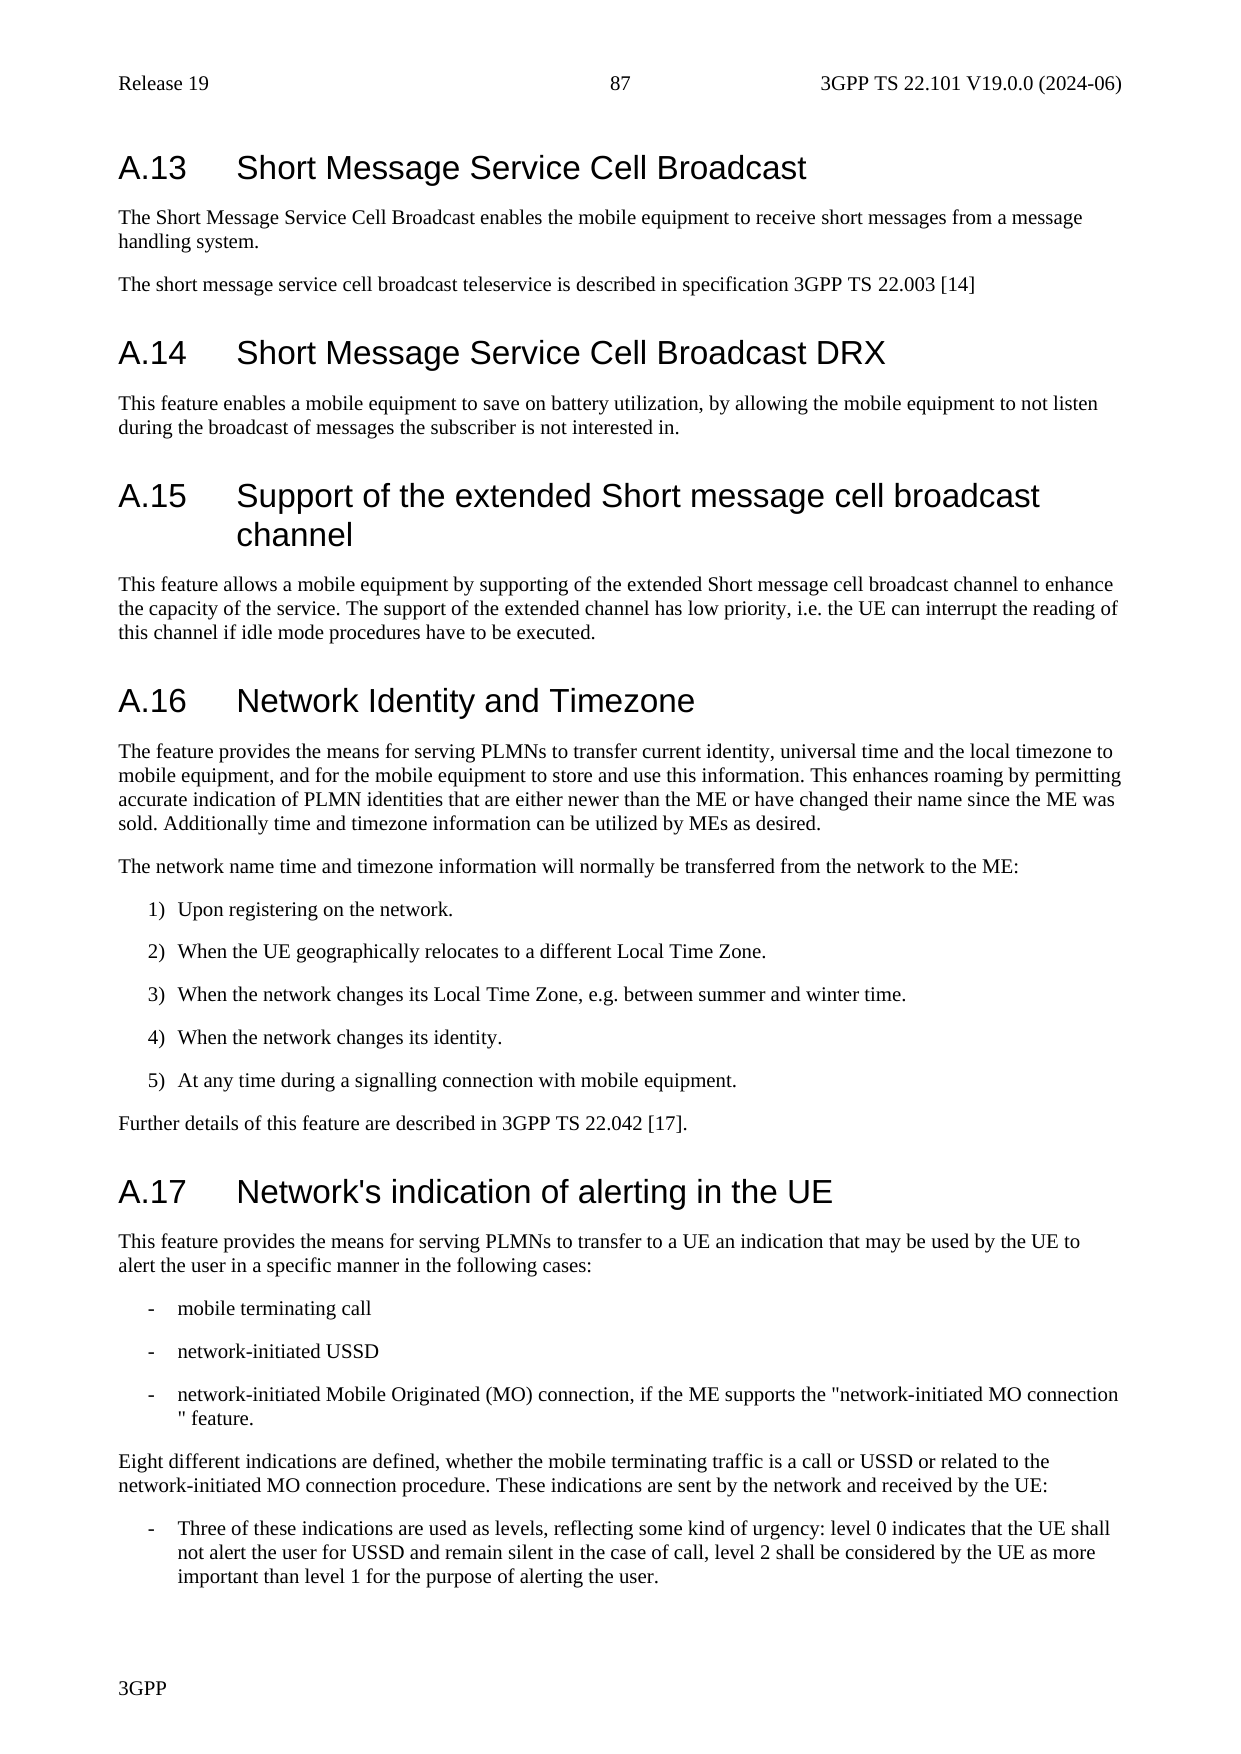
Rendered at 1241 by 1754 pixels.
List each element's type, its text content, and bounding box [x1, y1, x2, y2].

subtitle A.14 Short Message Service Cell Broadcast DRX [118, 333, 1122, 372]
text 1) Upon registering on the network. [148, 896, 1122, 921]
subtitle A.17 Network's indication of alerting in the UE [118, 1172, 1122, 1211]
text 3) When the network changes its Local Time Zone, e.g. between summer and winter time. [148, 982, 1122, 1006]
text Further details of this feature are described in 3GPP TS 22.042 [17]. [118, 1111, 1122, 1134]
text - network-initiated USSD [148, 1339, 1122, 1363]
text This feature provides the means for serving PLMNs to transfer to a UE an indication that may be used by the UE to alert the user in a specific manner in the following cases: [118, 1229, 1122, 1277]
subtitle A.15 Support of the extended Short message cell broadcast channel [118, 476, 1122, 553]
text The network name time and timezone rmation will normally be transferred from the network to the ME: [118, 854, 1122, 878]
text - mobile terminating call [148, 1296, 1122, 1320]
text The Short Message Service Cell Broadcast enables the mobile equipment to receive short messages from a message handling system. [118, 205, 1122, 253]
subtitle A.16 Network Identity and Timezone [118, 681, 1122, 720]
text 5) At any time during a signalling connection with mobile equipment. [148, 1068, 1122, 1092]
text The short message service cell broadcast teleservice is described in specification 3GPP TS 22.003 [14] [118, 272, 1122, 296]
text The feature provides the means for serving PLMNs to transfer current identity, universal time and the local timezone to mobile equipment, and for the mobile equipment to store and use this rmation. This enhances roaming by permitting accurate indication of PLMN identities that are either newer than the ME or have changed their name since the ME was sold. Additionally time and timezone rmation can be utilized by MEs as desired. [118, 739, 1122, 835]
text This feature allows a mobile equipment by supporting of the extended Short message cell broadcast channel to enhance the capacity of the service. The support of the extended channel has low priority, i.e. the UE can interrupt the reading of this channel if idle mode procedures have to be executed. [118, 572, 1122, 644]
text 2) When the UE geographically relocates to a different Local Time Zone. [148, 939, 1122, 963]
subtitle A.13 Short Message Service Cell Broadcast [118, 148, 1122, 186]
text Eight different indications are defined, whether the mobile terminating traffic is a call or USSD or related to the network-initiated MO connection procedure. These indications are sent by the network and received by the UE: [118, 1449, 1122, 1497]
text This feature enables a mobile equipment to save on battery utilization, by allowing the mobile equipment to not listen during the broadcast of messages the subscriber is not interested in. [118, 391, 1122, 439]
text 4) When the network changes its identity. [148, 1025, 1122, 1049]
text - Three of these indications are used as levels, reflecting some kind of urgency: level 0 indicates that the UE shall not alert the user for USSD and remain silent in the case of call, level 2 shall be considered by the UE as more important than level 1 for the purpose of alerting the user. [148, 1516, 1122, 1588]
text - network-initiated Mobile Originated (MO) connection, if the ME supports the "network-initiated MO connection " feature. [148, 1382, 1122, 1430]
